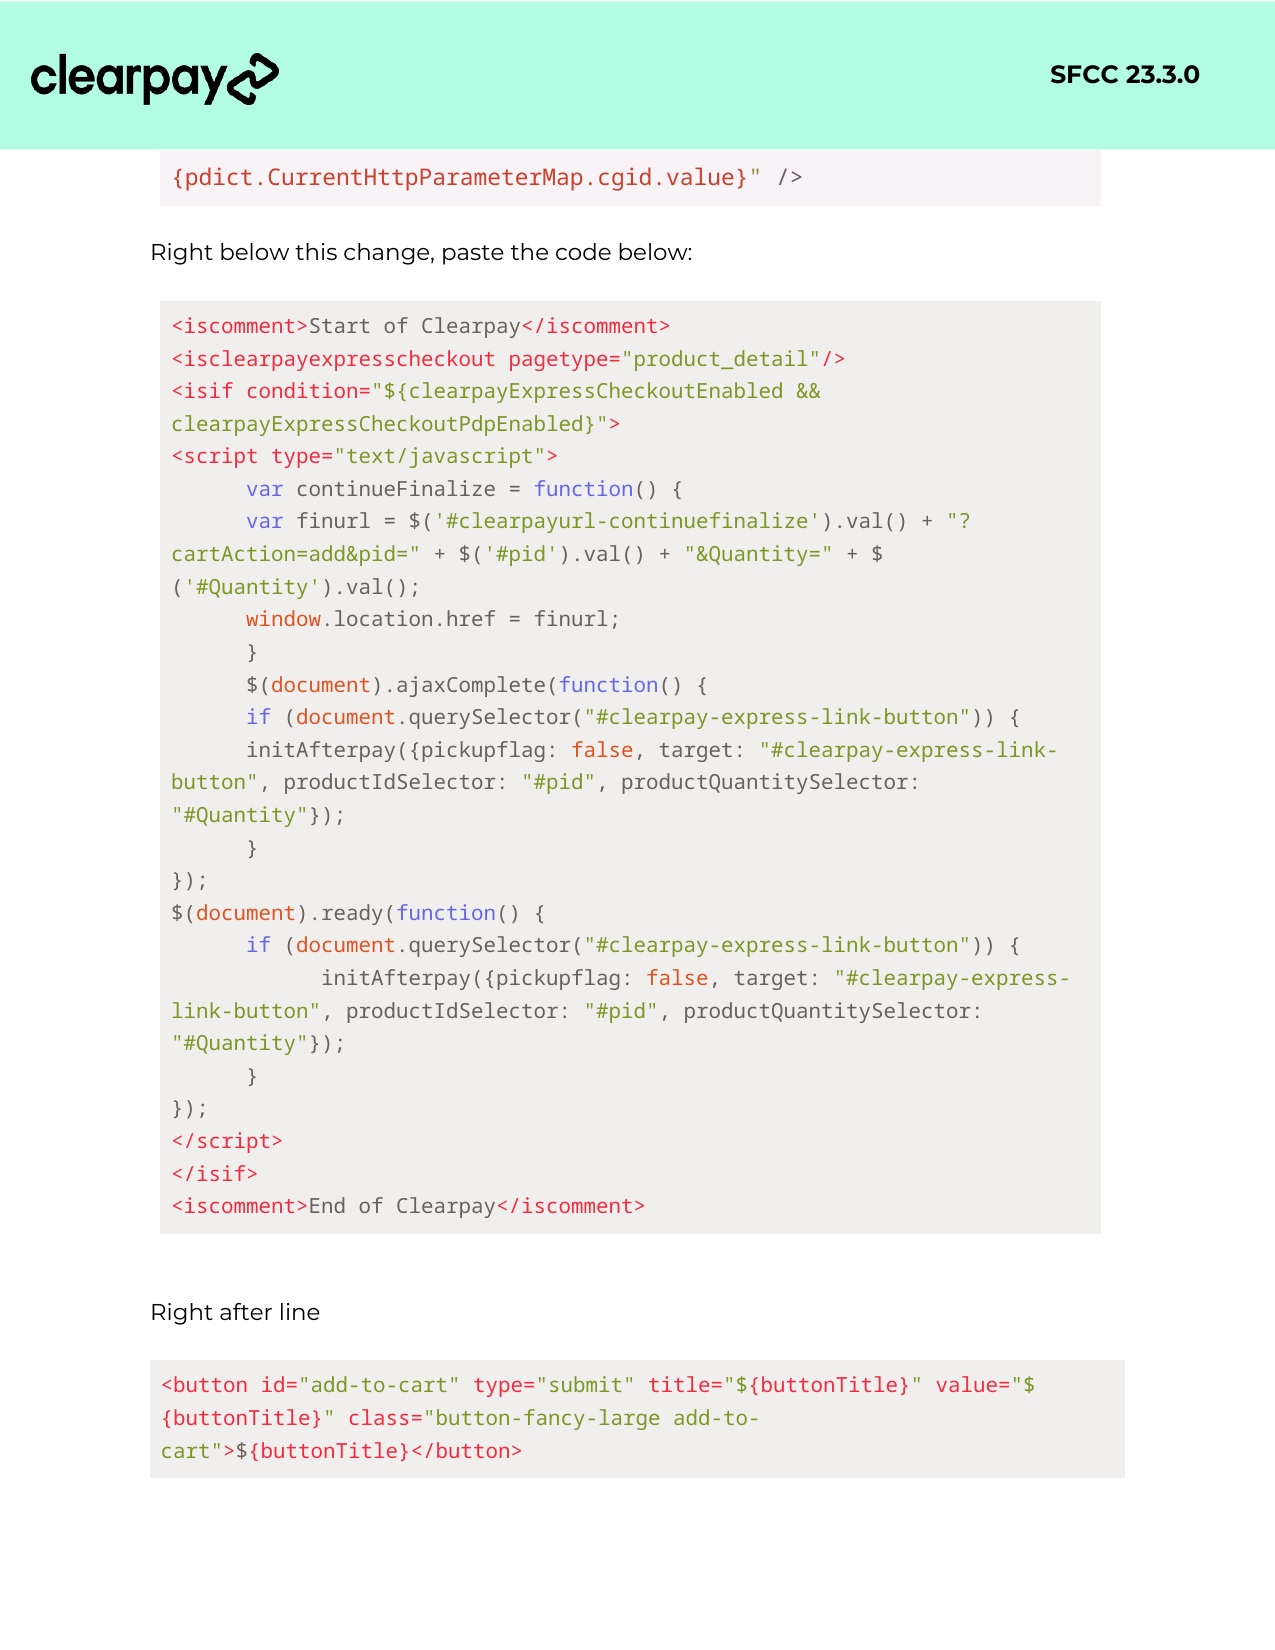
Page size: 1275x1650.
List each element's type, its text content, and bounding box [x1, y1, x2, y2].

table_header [160, 150, 1101, 206]
picture [30, 53, 280, 105]
table_header <button id="add-to-cart" type="submit" title="${buttonTitle}" value="${buttonTitle}" class="button-fancy-large add-to-cart">${buttonTitle}</button> [150, 1360, 1125, 1478]
text Right below this change, paste the code below: [150, 238, 1125, 266]
text Right after line [150, 1298, 1125, 1356]
table_header <iscomment>Start of Clearpay</iscomment> <isclearpayexpresscheckout pagetype="product_detail"/> <isif condition="${clearpayExpressCheckoutEnabled && clearpayExpressCheckoutPdpEnabled}"> <script type="text/javascript"> var continueFinalize = function() { var finurl = $('#clearpayurl-continuefinalize').val() + "?cartAction=add&pid=" + $('#pid').val() + "&Quantity=" + $('#Quantity').val(); window.location.href = finurl; } $(document).ajaxComplete(function() { if (document.querySelector("#clearpay-express-link-button")) { initAfterpay({pickupflag: false, target: "#clearpay-express-link-button", productIdSelector: "#pid", productQuantitySelector: "#Quantity"}); } }); $(document).ready(function() { if (document.querySelector("#clearpay-express-link-button")) { initAfterpay({pickupflag: false, target: "#clearpay-express-link-button", productIdSelector: "#pid", productQuantitySelector: "#Quantity"}); } }); </script> </isif> <iscomment>End of Clearpay</iscomment> [160, 301, 1101, 1234]
